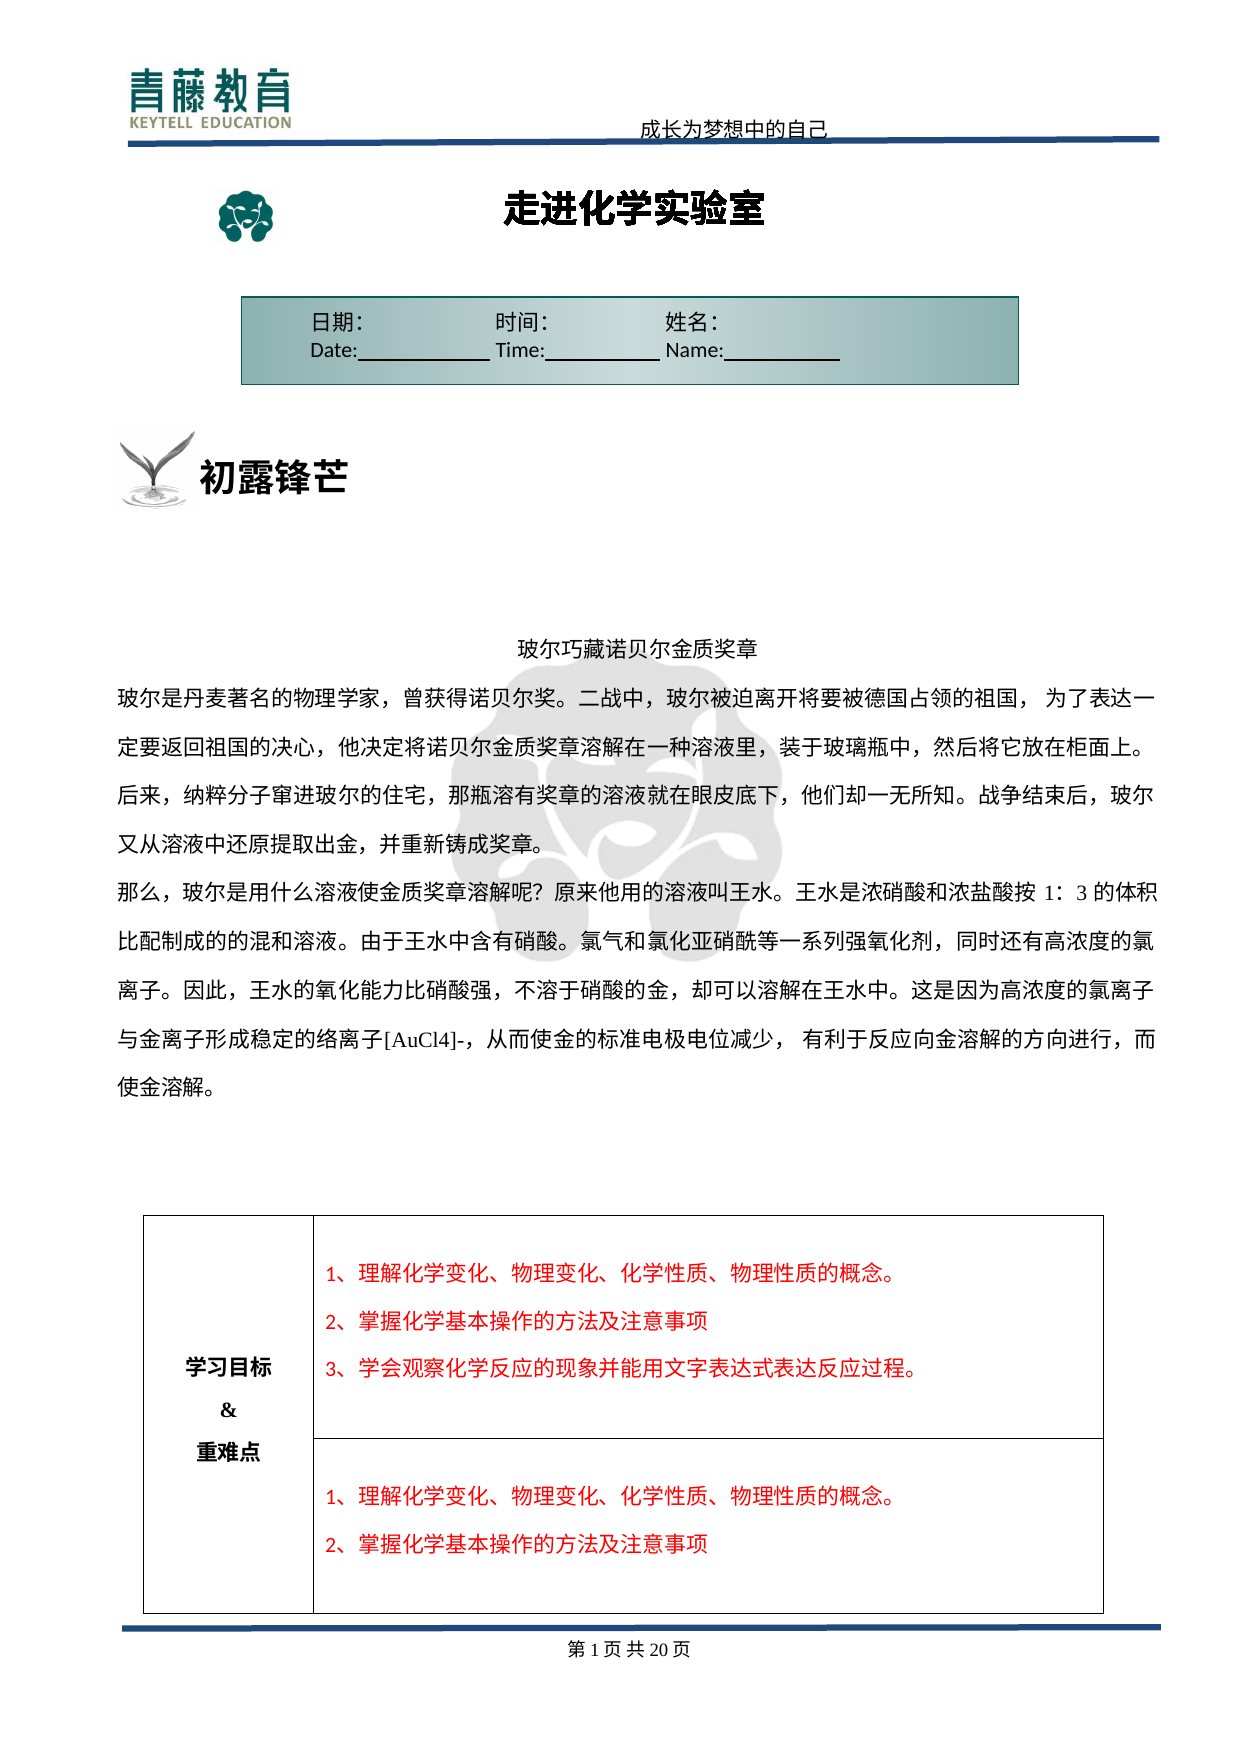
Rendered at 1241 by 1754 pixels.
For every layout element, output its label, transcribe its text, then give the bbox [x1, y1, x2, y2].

table_cell 1、理解化学变化、物理变化、化学性质、物理性质的概念。 2、掌握化学基本操作的方法及注意事项 [314, 1439, 1103, 1613]
text 玻尔巧藏诺贝尔金质奖章 [117, 632, 1159, 664]
text 那么，玻尔是用什么溶液使金质奖章溶解呢？原来他用的溶液叫王水。王水是浓硝酸和浓盐酸按 1：3 的体积比配制成的的混和溶液。由于王水中含有硝酸。氯气和氯化亚硝酰等一系列强氧化剂，同时还有高浓度的氯离子。因此，王水的氧化能力比硝酸强，不溶于硝酸的金，却可以溶解在王水中。这是因为高浓度的氯离子与金离子形成稳定的络离子[AuCl4]-，从而使金的标准电极电位减少， 有利于反应向金溶解的方向进行，而使金溶解。 [117, 875, 1159, 1102]
picture [113, 51, 303, 134]
table_header 学习目标 & 重难点 [144, 1216, 313, 1613]
text 玻尔是丹麦著名的物理学家，曾获得诺贝尔奖。二战中，玻尔被迫离开将要被德国占领的祖国， 为了表达一定要返回祖国的决心，他决定将诺贝尔金质奖章溶解在一种溶液里，装于玻璃瓶中，然后将它放在柜面上。后来，纳粹分子窜进玻尔的住宅，那瓶溶有奖章的溶液就在眼皮底下，他们却一无所知。战争结束后，玻尔又从溶液中还原提取出金，并重新铸成奖章。 [117, 680, 1159, 859]
title 初露锋芒 [117, 426, 1159, 524]
table_header 1、理解化学变化、物理变化、化学性质、物理性质的概念。 2、掌握化学基本操作的方法及注意事项 3、学会观察化学反应的现象并能用文字表达式表达反应过程。 [314, 1216, 1103, 1438]
